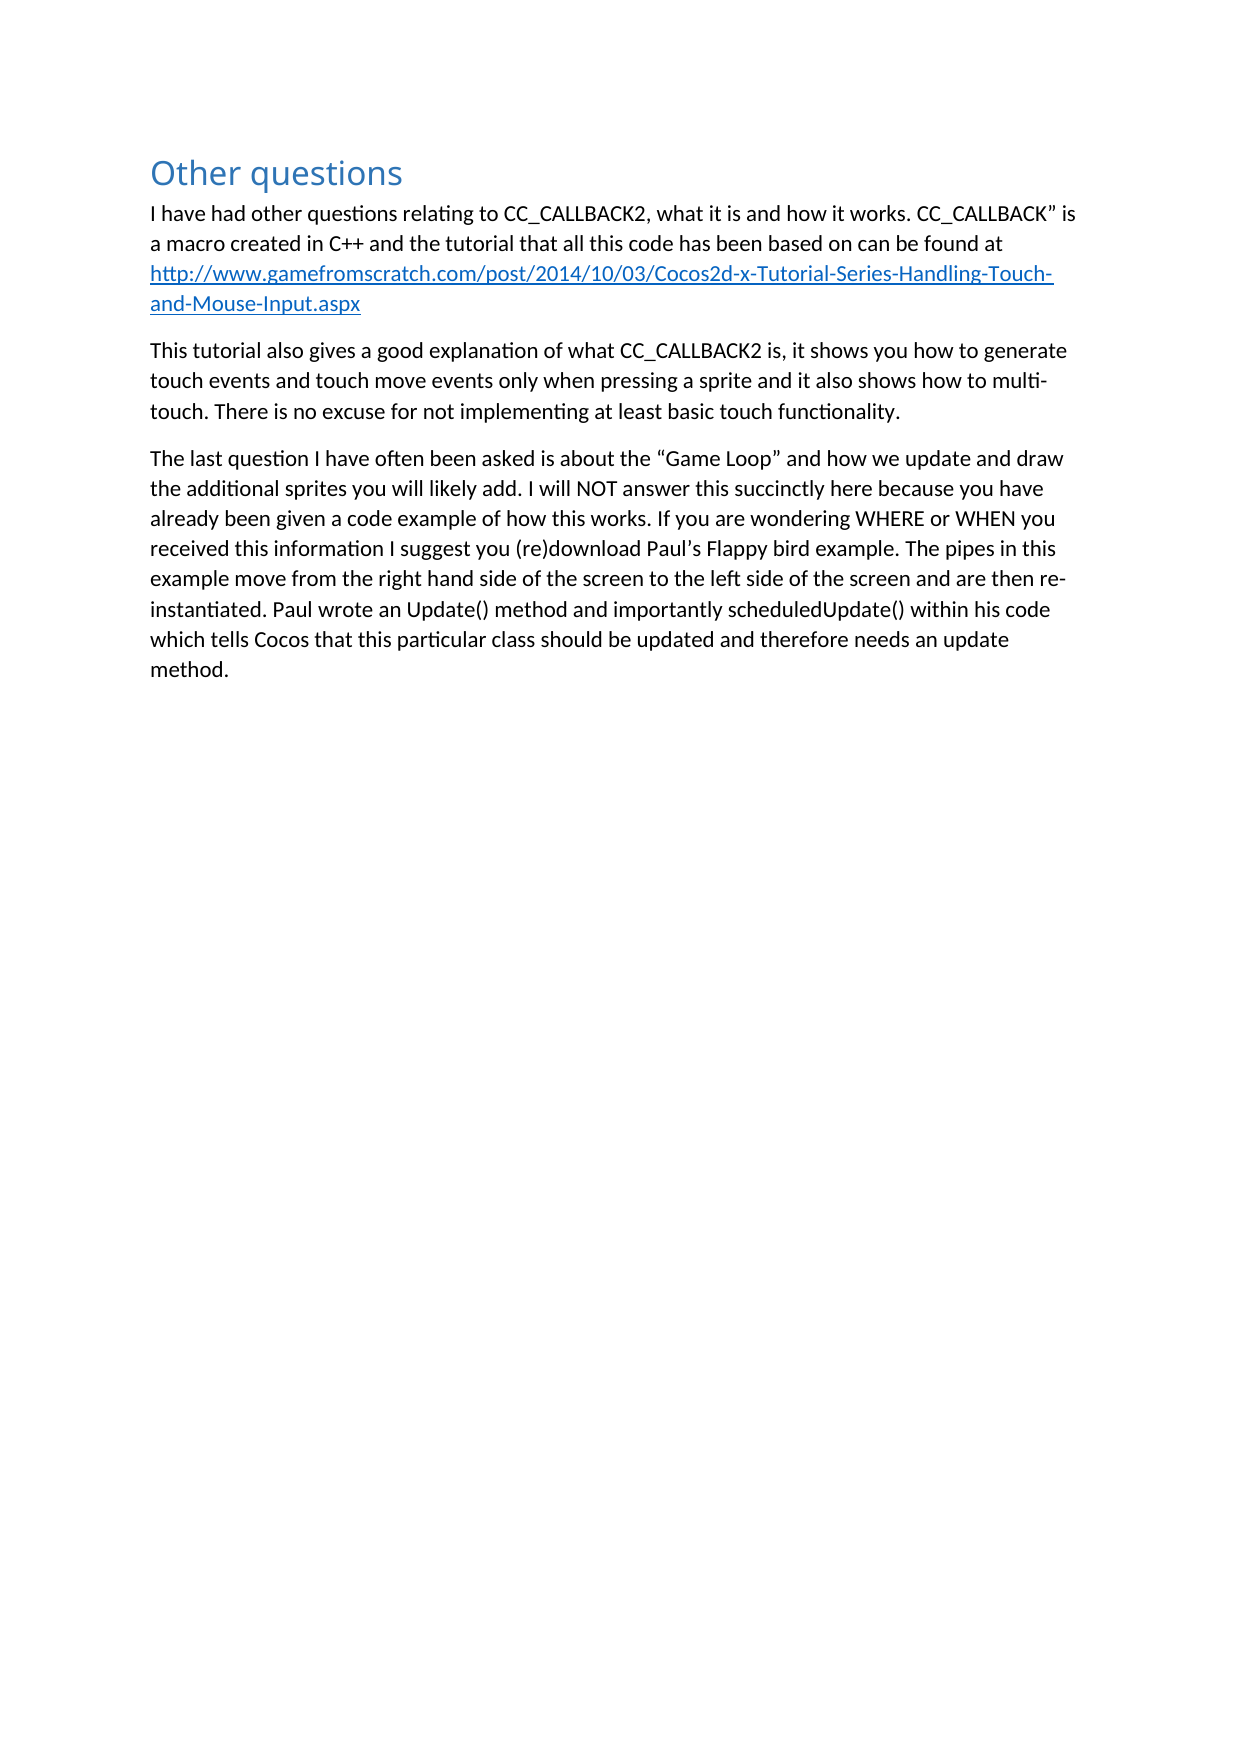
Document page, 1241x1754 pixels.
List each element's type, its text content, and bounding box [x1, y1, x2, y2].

text I have had other questions relating to CC_CALLBACK2, what it is and how it works. CC_CALLBACK” is a macro created in C++ and the tutorial that all this code has been based on can be found at http://www.gamefromscratch.com/post/2014/10/03/Cocos2d-x-Tutorial-Series-Handling-Touch-and-Mouse-Input.aspx [150, 199, 1090, 318]
text This tutorial also gives a good explanation of what CC_CALLBACK2 is, it shows you how to generate touch events and touch move events only when pressing a sprite and it also shows how to multi-touch. There is no excuse for not implementing at least basic touch functionality. [150, 336, 1090, 425]
text The last question I have often been asked is about the “Game Loop” and how we update and draw the additional sprites you will likely add. I will NOT answer this succinctly here because you have already been given a code example of how this works. If you are wondering WHERE or WHEN you received this information I suggest you (re)download Paul’s Flappy bird example. The pipes in this example move from the right hand side of the screen to the left side of the screen and are then re-instantiated. Paul wrote an Update() method and importantly scheduledUpdate() within his code which tells Cocos that this particular class should be updated and therefore needs an update method. [150, 444, 1090, 683]
subtitle Other questions [150, 150, 1090, 195]
